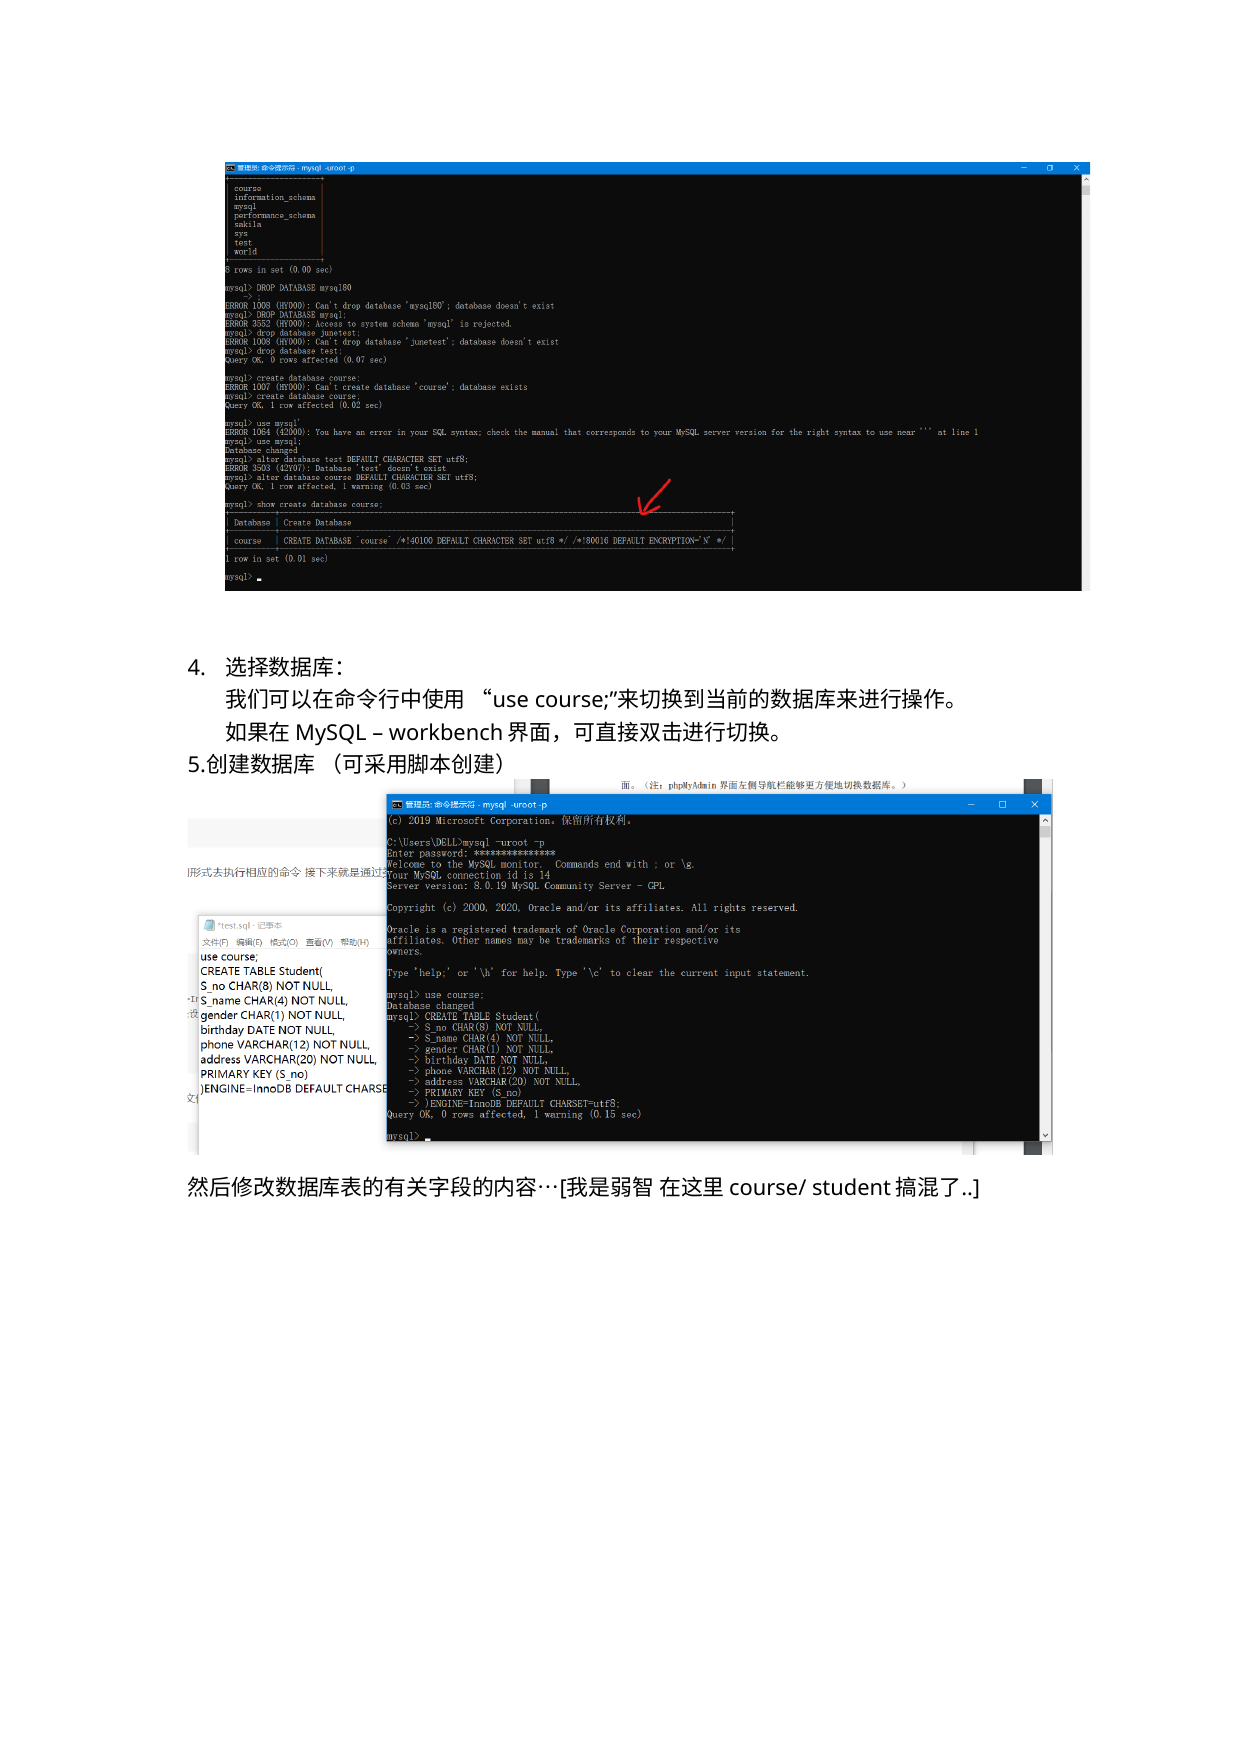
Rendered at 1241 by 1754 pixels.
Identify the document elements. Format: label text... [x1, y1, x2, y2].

list 我们可以在命令行中使用 “use course;”来切换到当前的数据库来进行操作。 [225, 682, 1053, 714]
list 选择数据库： [187, 649, 1053, 682]
text 然后修改数据库表的有关字段的内容…[我是弱智 在这里course/ student搞混了..] [187, 1169, 1053, 1202]
picture [225, 162, 1091, 591]
picture [187, 779, 1053, 1155]
text 5.创建数据库 （可采用脚本创建） [187, 747, 1053, 779]
list 如果在MySQL – workbench界面，可直接双击进行切换。 [225, 714, 1053, 747]
